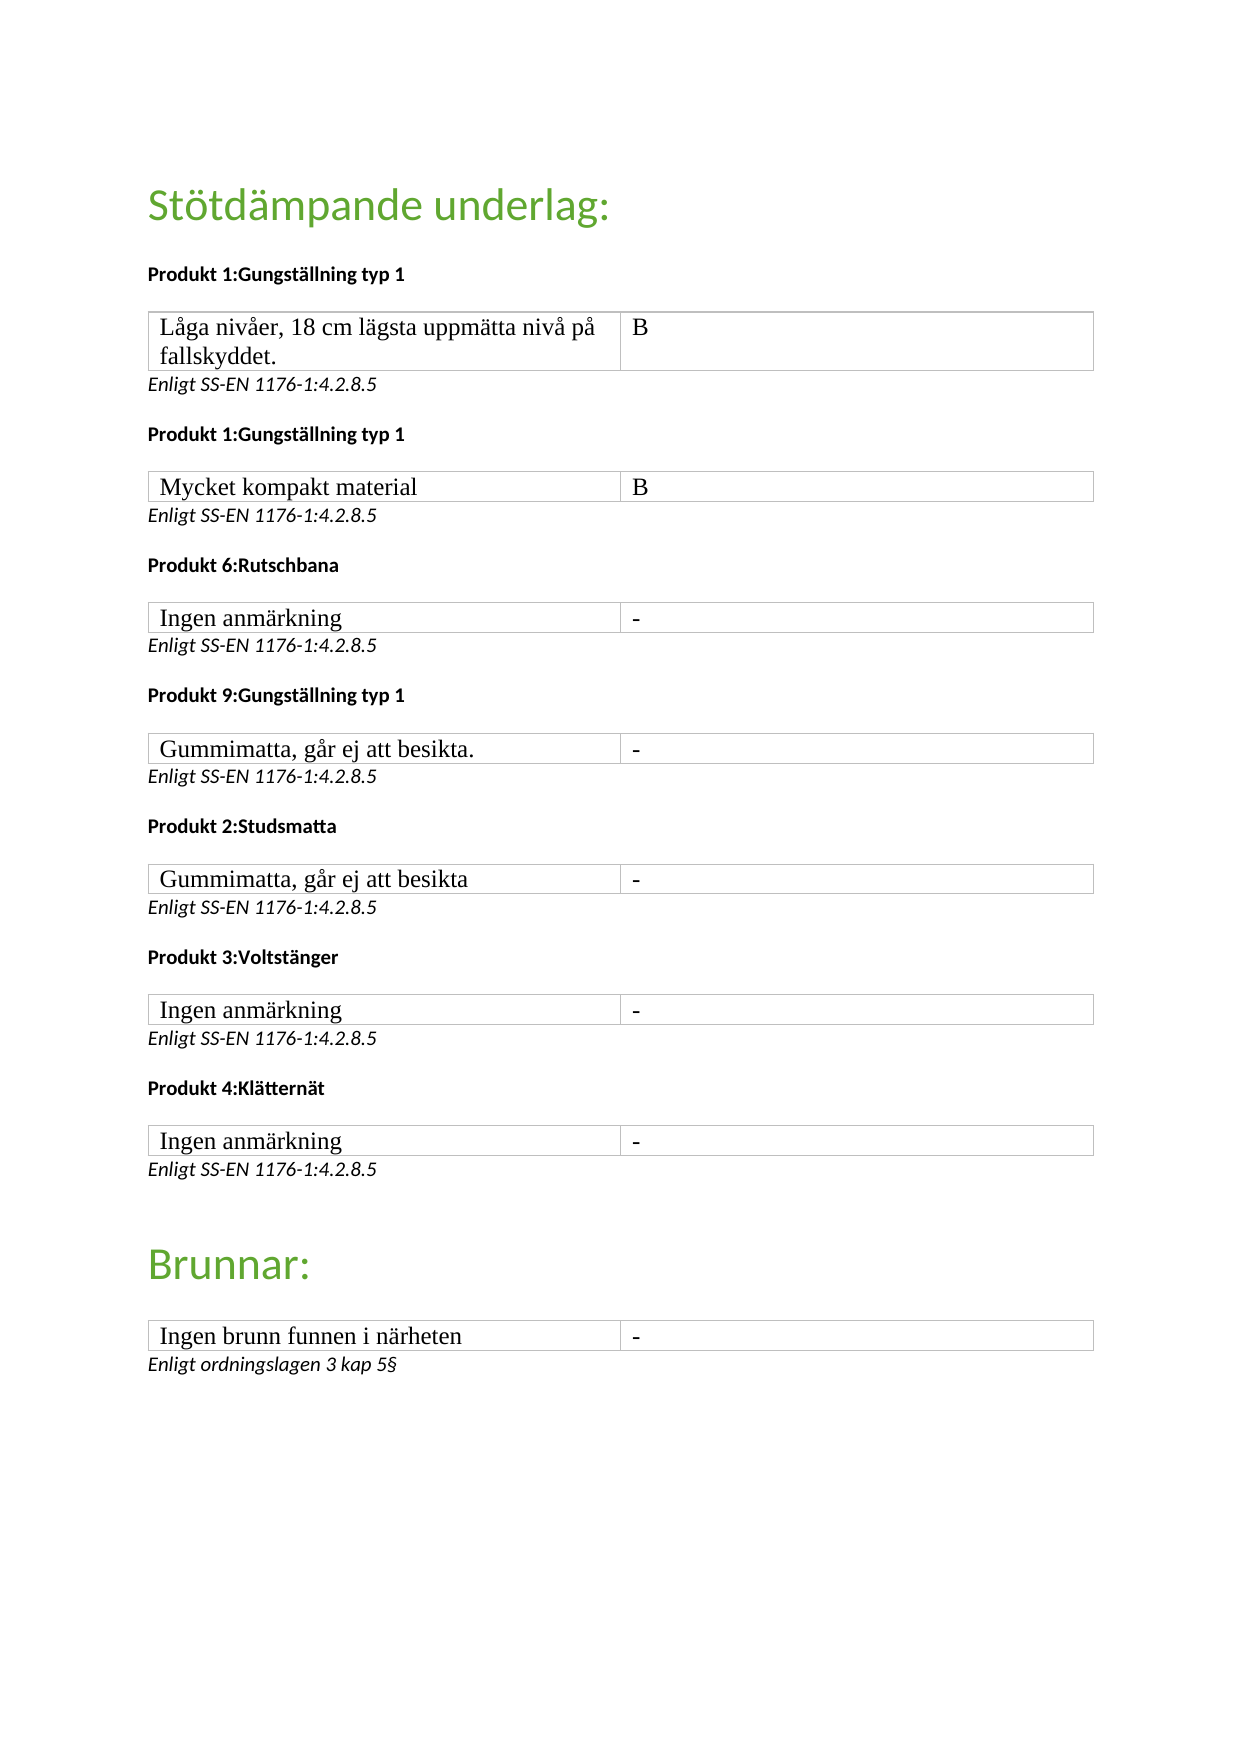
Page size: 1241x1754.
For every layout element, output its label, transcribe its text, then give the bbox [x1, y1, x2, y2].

table_header Gummimatta, går ej att besikta. [149, 734, 620, 762]
text Produkt 6:Rutschbana [148, 552, 1093, 577]
text Produkt 1:Gungställning typ 1 [148, 261, 1093, 287]
table_header Låga nivåer, 18 cm lägsta uppmätta nivå på fallskyddet. [149, 313, 620, 370]
table_header - [621, 734, 1093, 762]
table_header Ingen anmärkning [149, 603, 620, 632]
text Enligt SS-EN 1176-1:4.2.8.5 [148, 633, 1093, 658]
subtitle Brunnar: [148, 1235, 1093, 1291]
text Produkt 9:Gungställning typ 1 [148, 683, 1093, 708]
text Enligt SS-EN 1176-1:4.2.8.5 [148, 894, 1093, 920]
text Enligt SS-EN 1176-1:4.2.8.5 [148, 371, 1093, 396]
text Produkt 4:Klätternät [148, 1075, 1093, 1101]
text Enligt SS-EN 1176-1:4.2.8.5 [148, 502, 1093, 527]
table_header B [621, 472, 1093, 501]
table_header Ingen brunn funnen i närheten [149, 1321, 620, 1350]
table_header - [621, 995, 1093, 1024]
text Produkt 2:Studsmatta [148, 813, 1093, 839]
table_header Mycket kompakt material [149, 472, 620, 501]
table_header - [621, 603, 1093, 632]
text Enligt SS-EN 1176-1:4.2.8.5 [148, 764, 1093, 789]
subtitle Stötdämpande underlag: [148, 176, 1093, 232]
table_header - [621, 865, 1093, 893]
text Enligt SS-EN 1176-1:4.2.8.5 [148, 1156, 1093, 1181]
table_header Gummimatta, går ej att besikta [149, 865, 620, 893]
table_header - [621, 1321, 1093, 1350]
table_header B [621, 313, 1093, 370]
text Produkt 3:Voltstänger [148, 944, 1093, 970]
table_header - [621, 1126, 1093, 1155]
text Enligt ordningslagen 3 kap 5§ [148, 1351, 1093, 1376]
text Enligt SS-EN 1176-1:4.2.8.5 [148, 1025, 1093, 1051]
text Produkt 1:Gungställning typ 1 [148, 421, 1093, 446]
table_header Ingen anmärkning [149, 995, 620, 1024]
table_header Ingen anmärkning [149, 1126, 620, 1155]
